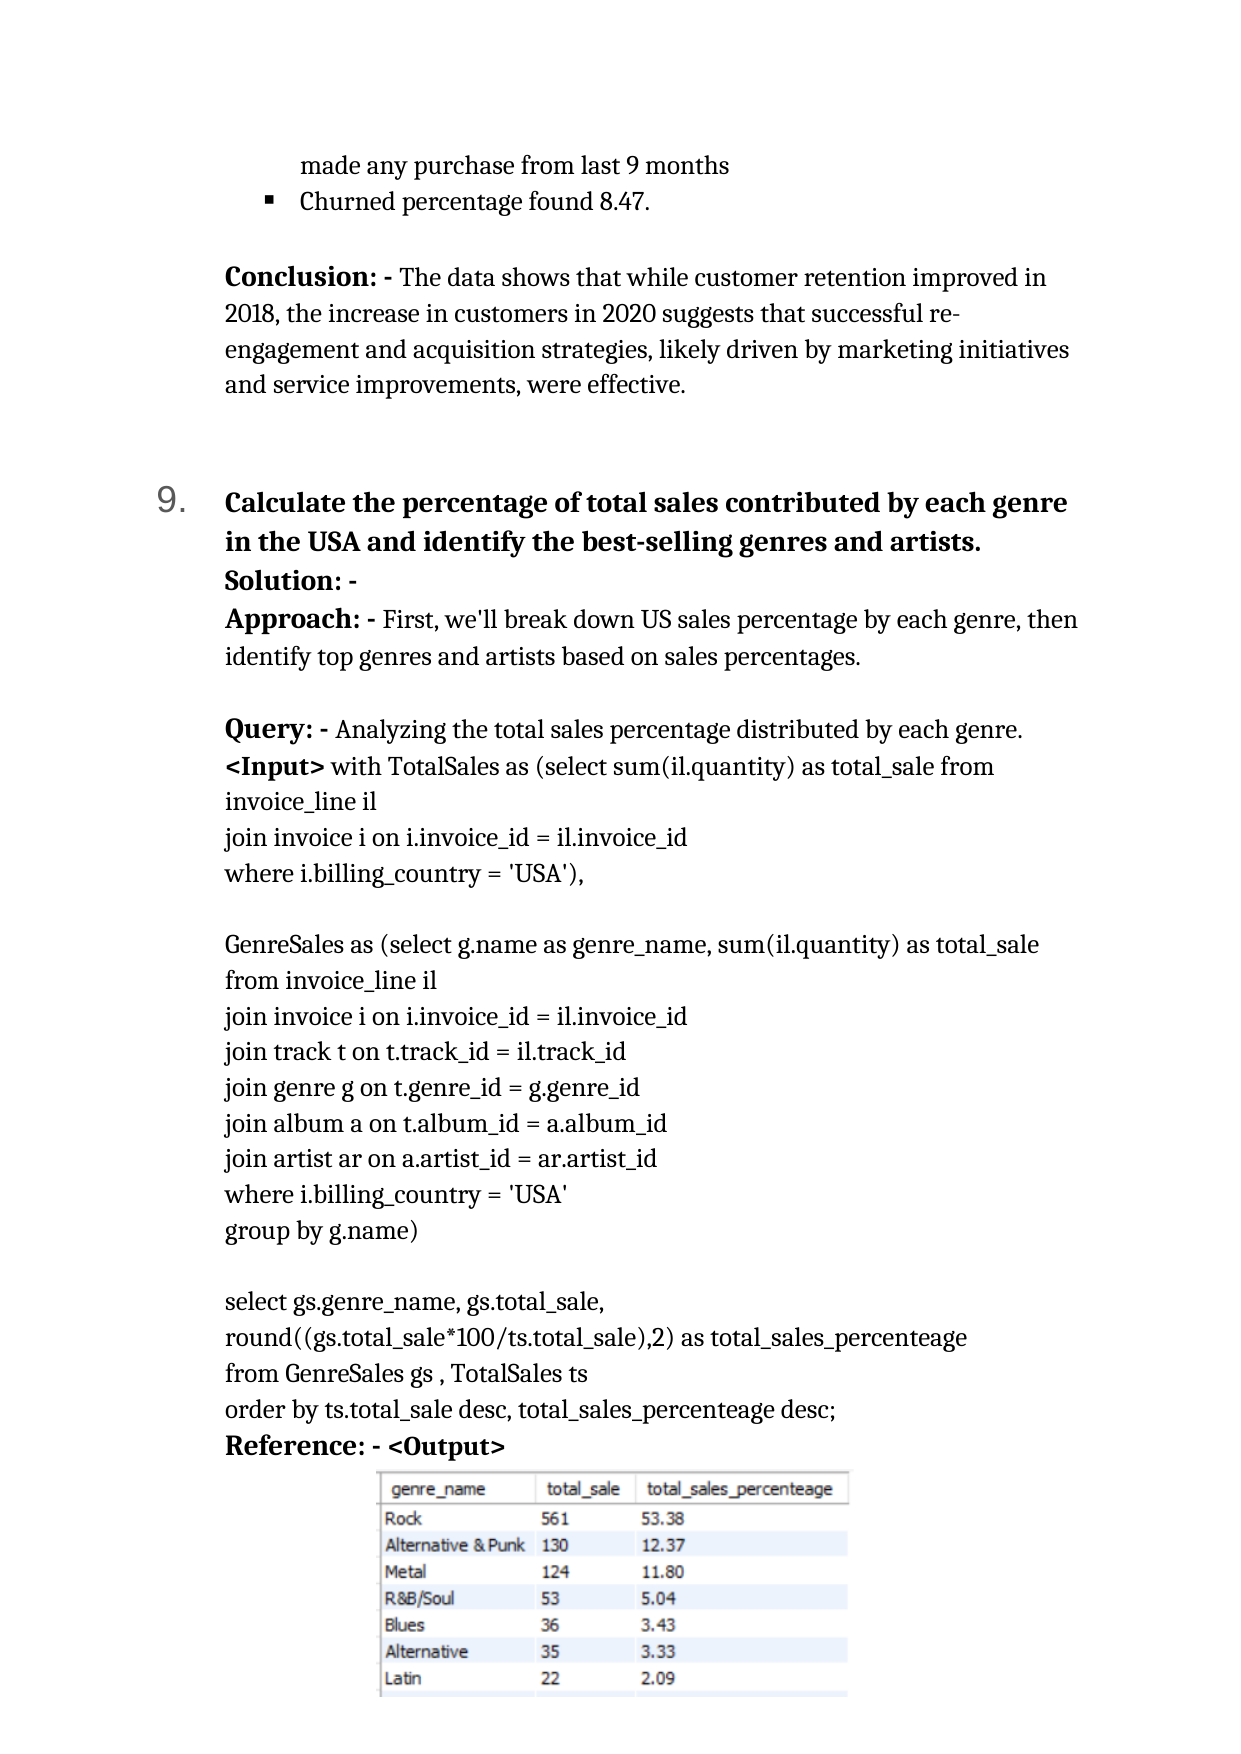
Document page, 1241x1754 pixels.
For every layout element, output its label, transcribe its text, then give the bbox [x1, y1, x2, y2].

list GenreSales as (select g.name as genre_name, sum(il.quantity) as total_sale from invoice_line il [225, 929, 1090, 996]
list group by g.name) [225, 1215, 1090, 1246]
list round((gs.total_sale*100/ts.total_sale),2) as total_sales_percenteage [225, 1322, 1090, 1353]
picture [376, 1469, 854, 1697]
list join album a on t.album_id = a.album_id [225, 1108, 1090, 1139]
list order by ts.total_sale desc, total_sales_percenteage desc; [225, 1394, 1090, 1425]
list join track t on t.track_id = il.track_id [225, 1036, 1090, 1067]
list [262, 150, 1090, 181]
text Reference: - <Output> [225, 1429, 1090, 1463]
list Approach: - First, we'll break down US sales percentage by each genre, then identify top genres and artists based on sales percentages. [225, 602, 1090, 672]
list where i.billing_country = 'USA' [225, 1179, 1090, 1210]
list Calculate the percentage of total sales contributed by each genre in the USA and identify the best-selling genres and artists. [187, 477, 1090, 559]
list Churned percentage found 8.47. [262, 186, 1090, 217]
list <Input> with TotalSales as (select sum(il.quantity) as total_sale from invoice_line il [225, 751, 1090, 817]
list join invoice i on i.invoice_id = il.invoice_id [225, 1001, 1090, 1032]
list join invoice i on i.invoice_id = il.invoice_id [225, 822, 1090, 853]
text Conclusion: - The data shows that while customer retention improved in 2018, the increase in customers in 2020 suggests that successful re-engagement and acquisition strategies, likely driven by marketing initiatives and service improvements, were effective. [225, 260, 1090, 401]
list Query: - Analyzing the total sales percentage distributed by each genre. [225, 712, 1090, 746]
list from GenreSales gs , TotalSales ts [225, 1358, 1090, 1389]
list where i.billing_country = 'USA'), [225, 858, 1090, 889]
list select gs.genre_name, gs.total_sale, [225, 1286, 1090, 1318]
list join genre g on t.genre_id = g.genre_id [225, 1072, 1090, 1103]
list Solution: - [225, 564, 1090, 597]
list join artist ar on a.artist_id = ar.artist_id [225, 1143, 1090, 1175]
